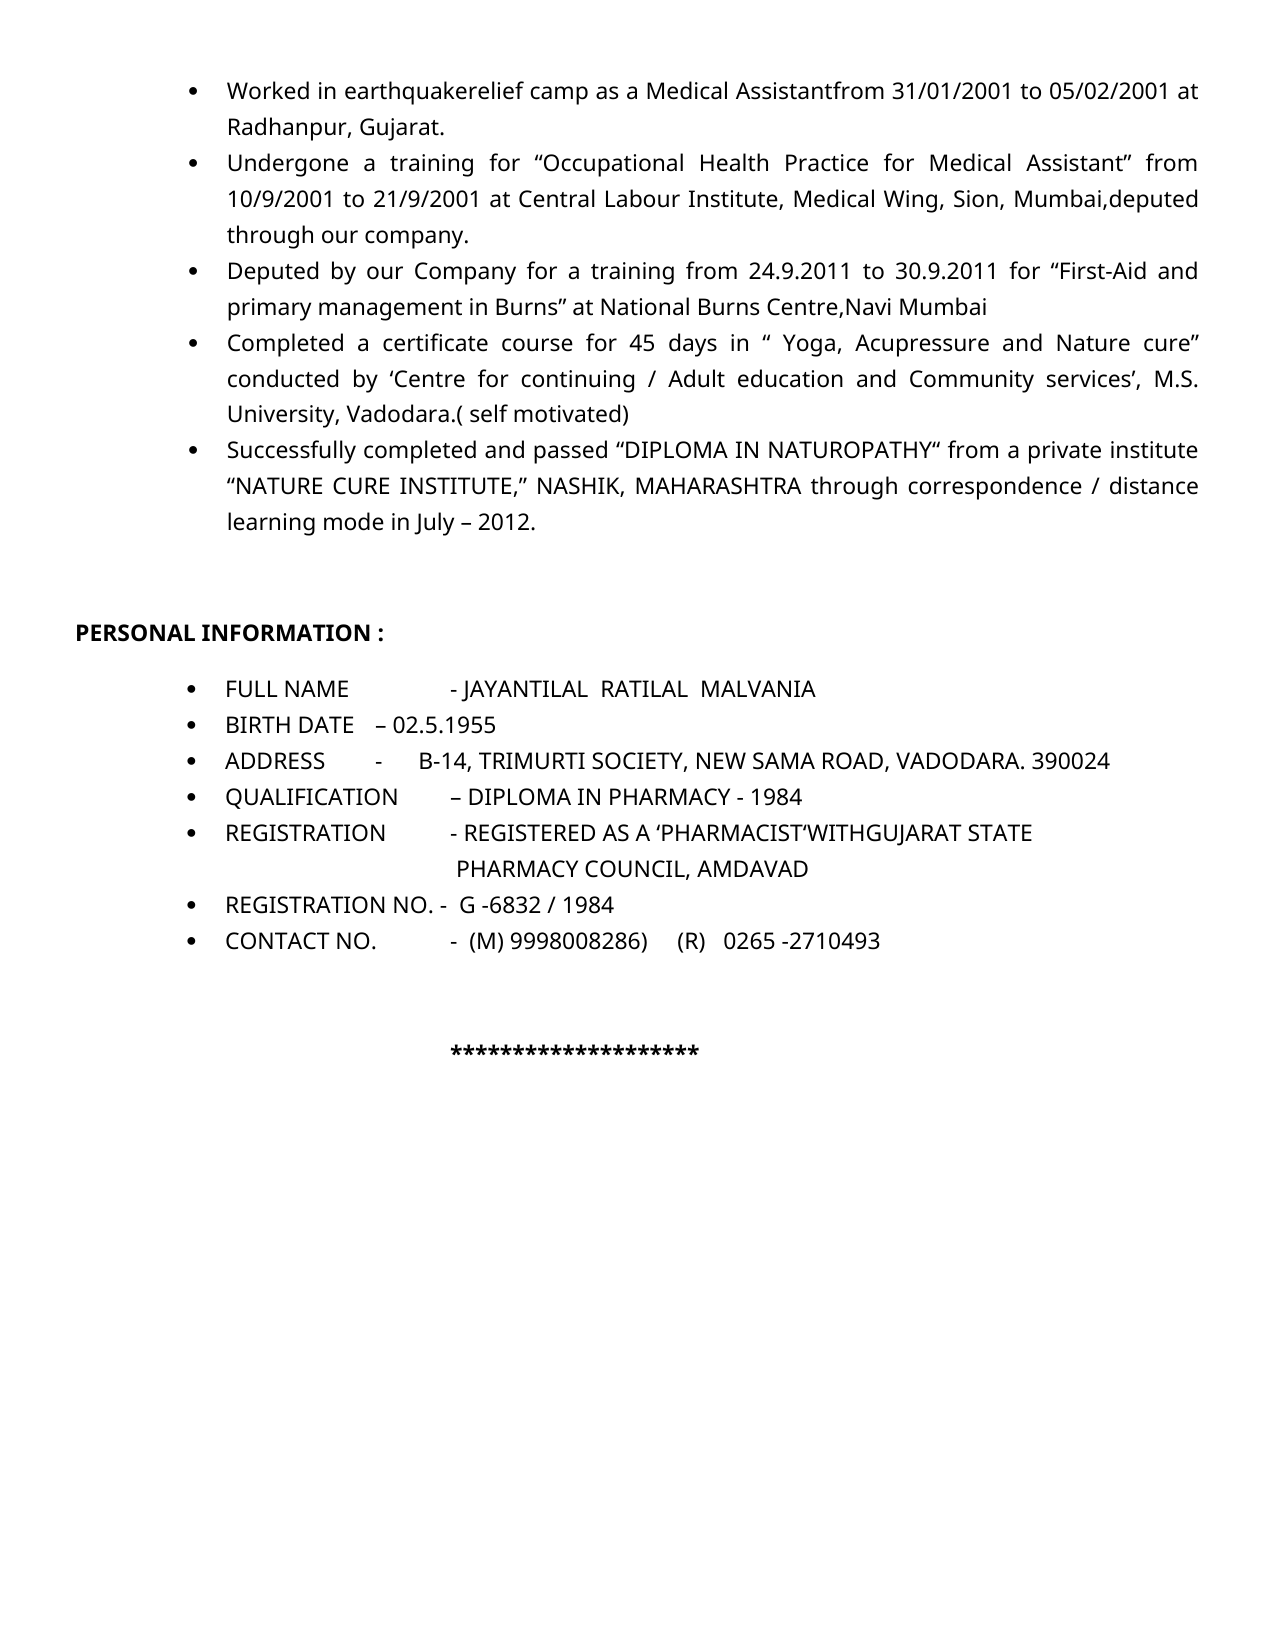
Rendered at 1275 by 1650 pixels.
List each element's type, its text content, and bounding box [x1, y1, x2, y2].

list QUALIFICATION – DIPLOMA IN PHARMACY - 1984 [187, 781, 1200, 812]
list BIRTH DATE – 02.5.1955 [187, 709, 1200, 741]
list REGISTRATION - REGISTERED AS A ‘PHARMACIST‘WITHGUJARAT STATE [187, 817, 1200, 848]
list FULL NAME - JAYANTILAL RATILAL MALVANIA [187, 673, 1200, 704]
list REGISTRATION NO. - G -6832 / 1984 [187, 889, 1200, 920]
list ADDRESS - B-14, TRIMURTI SOCIETY, NEW SAMA ROAD, VADODARA. 390024 [187, 745, 1200, 776]
text PERSONAL INFORMATION : [75, 617, 1200, 648]
list CONTACT NO. - (M) 9998008286) (R) 0265 -2710493 [187, 925, 1200, 956]
list Worked in earthquakerelief camp as a Medical Assistantfrom 31/01/2001 to 05/02/2001 at Radhanpur, Gujarat. [189, 75, 1200, 142]
list Deputed by our Company for a training from 24.9.2011 to 30.9.2011 for “First-Aid and primary management in Burns” at National Burns Centre,Navi Mumbai [189, 255, 1200, 322]
text ******************** [450, 1038, 1200, 1070]
list Undergone a training for “Occupational Health Practice for Medical Assistant” from 10/9/2001 to 21/9/2001 at Central Labour Institute, Medical Wing, Sion, Mumbai,deputed through our company. [189, 147, 1200, 250]
list PHARMACY COUNCIL, AMDAVAD [300, 853, 1200, 884]
list Successfully completed and passed “DIPLOMA IN NATUROPATHY“ from a private institute “NATURE CURE INSTITUTE,” NASHIK, MAHARASHTRA through correspondence / distance learning mode in July – 2012. [189, 434, 1200, 537]
list Completed a certificate course for 45 days in “ Yoga, Acupressure and Nature cure” conducted by ‘Centre for continuing / Adult education and Community services’, M.S. University, Vadodara.( self motivated) [189, 327, 1200, 430]
